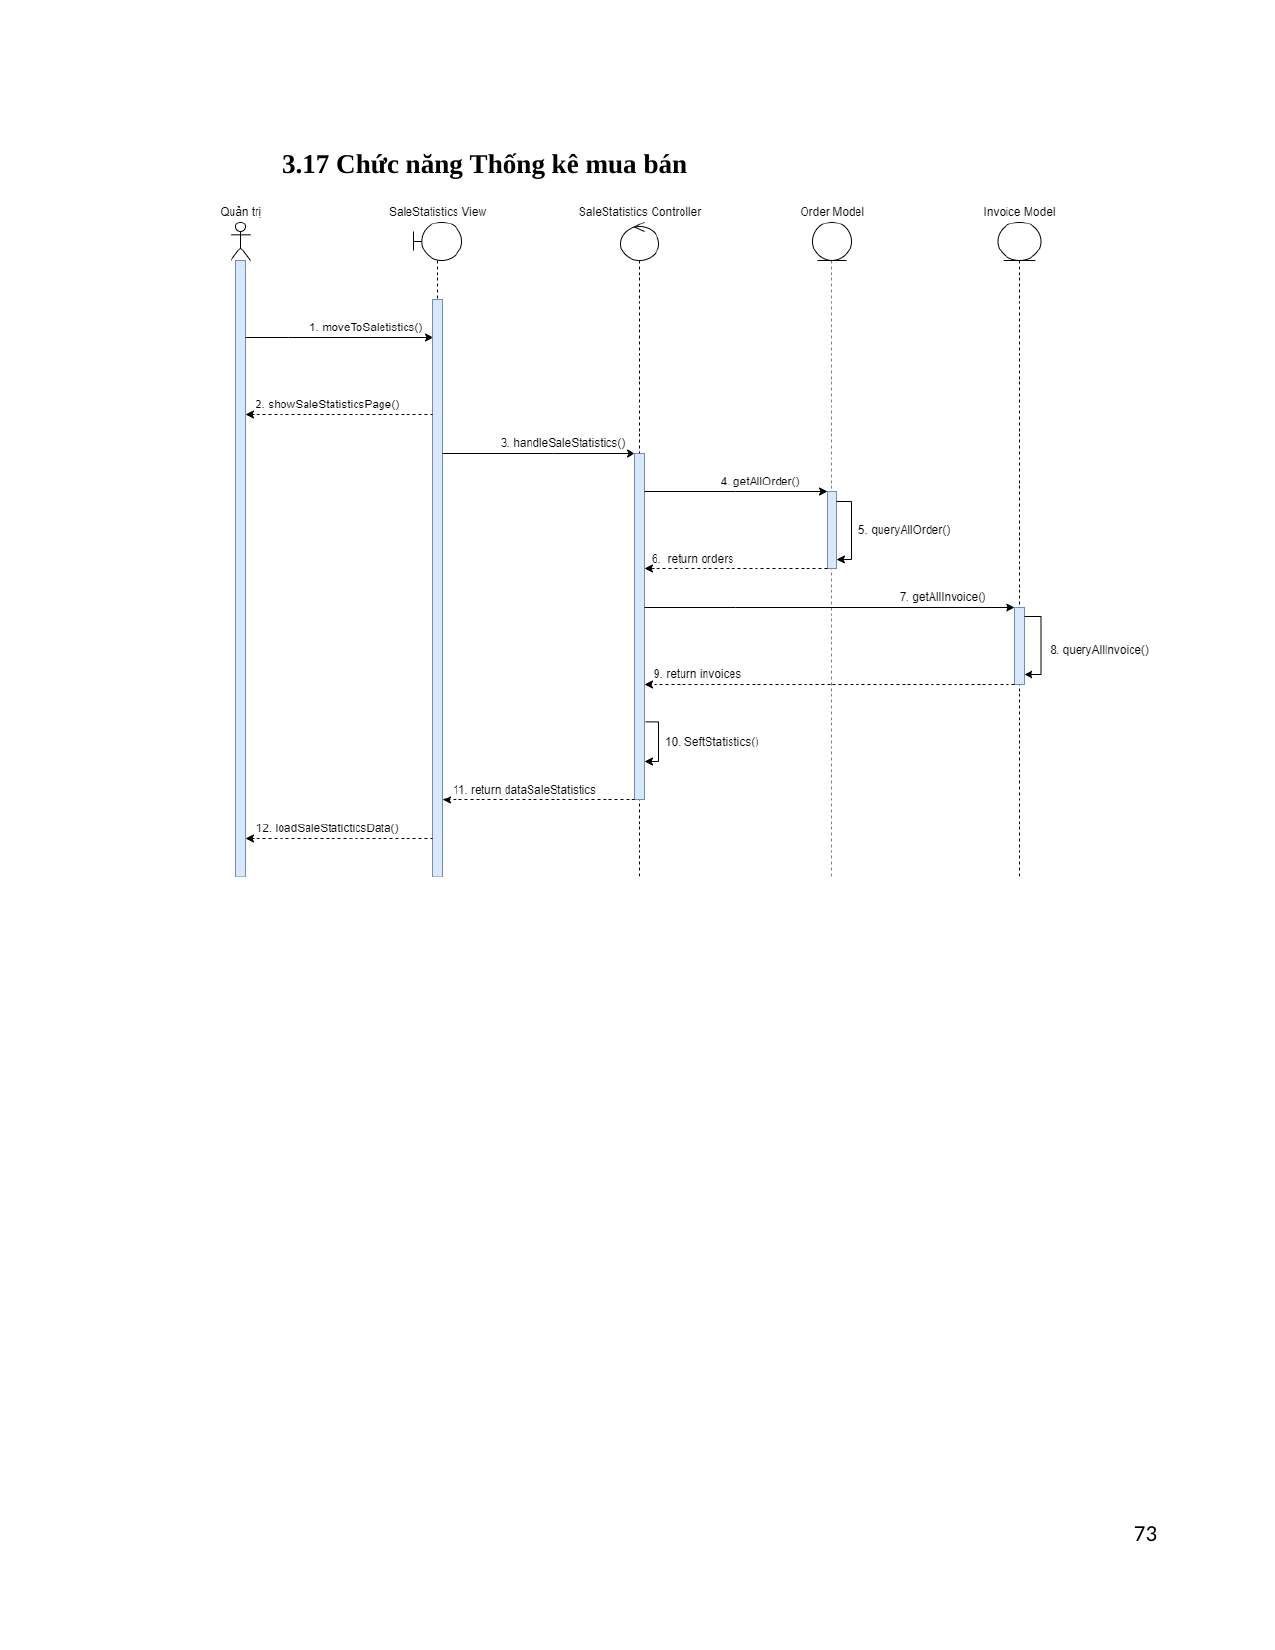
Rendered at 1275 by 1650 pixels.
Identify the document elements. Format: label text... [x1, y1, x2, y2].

picture [206, 197, 1157, 877]
subtitle 3.17 Chức năng Thống kê mua bán [207, 148, 1157, 179]
